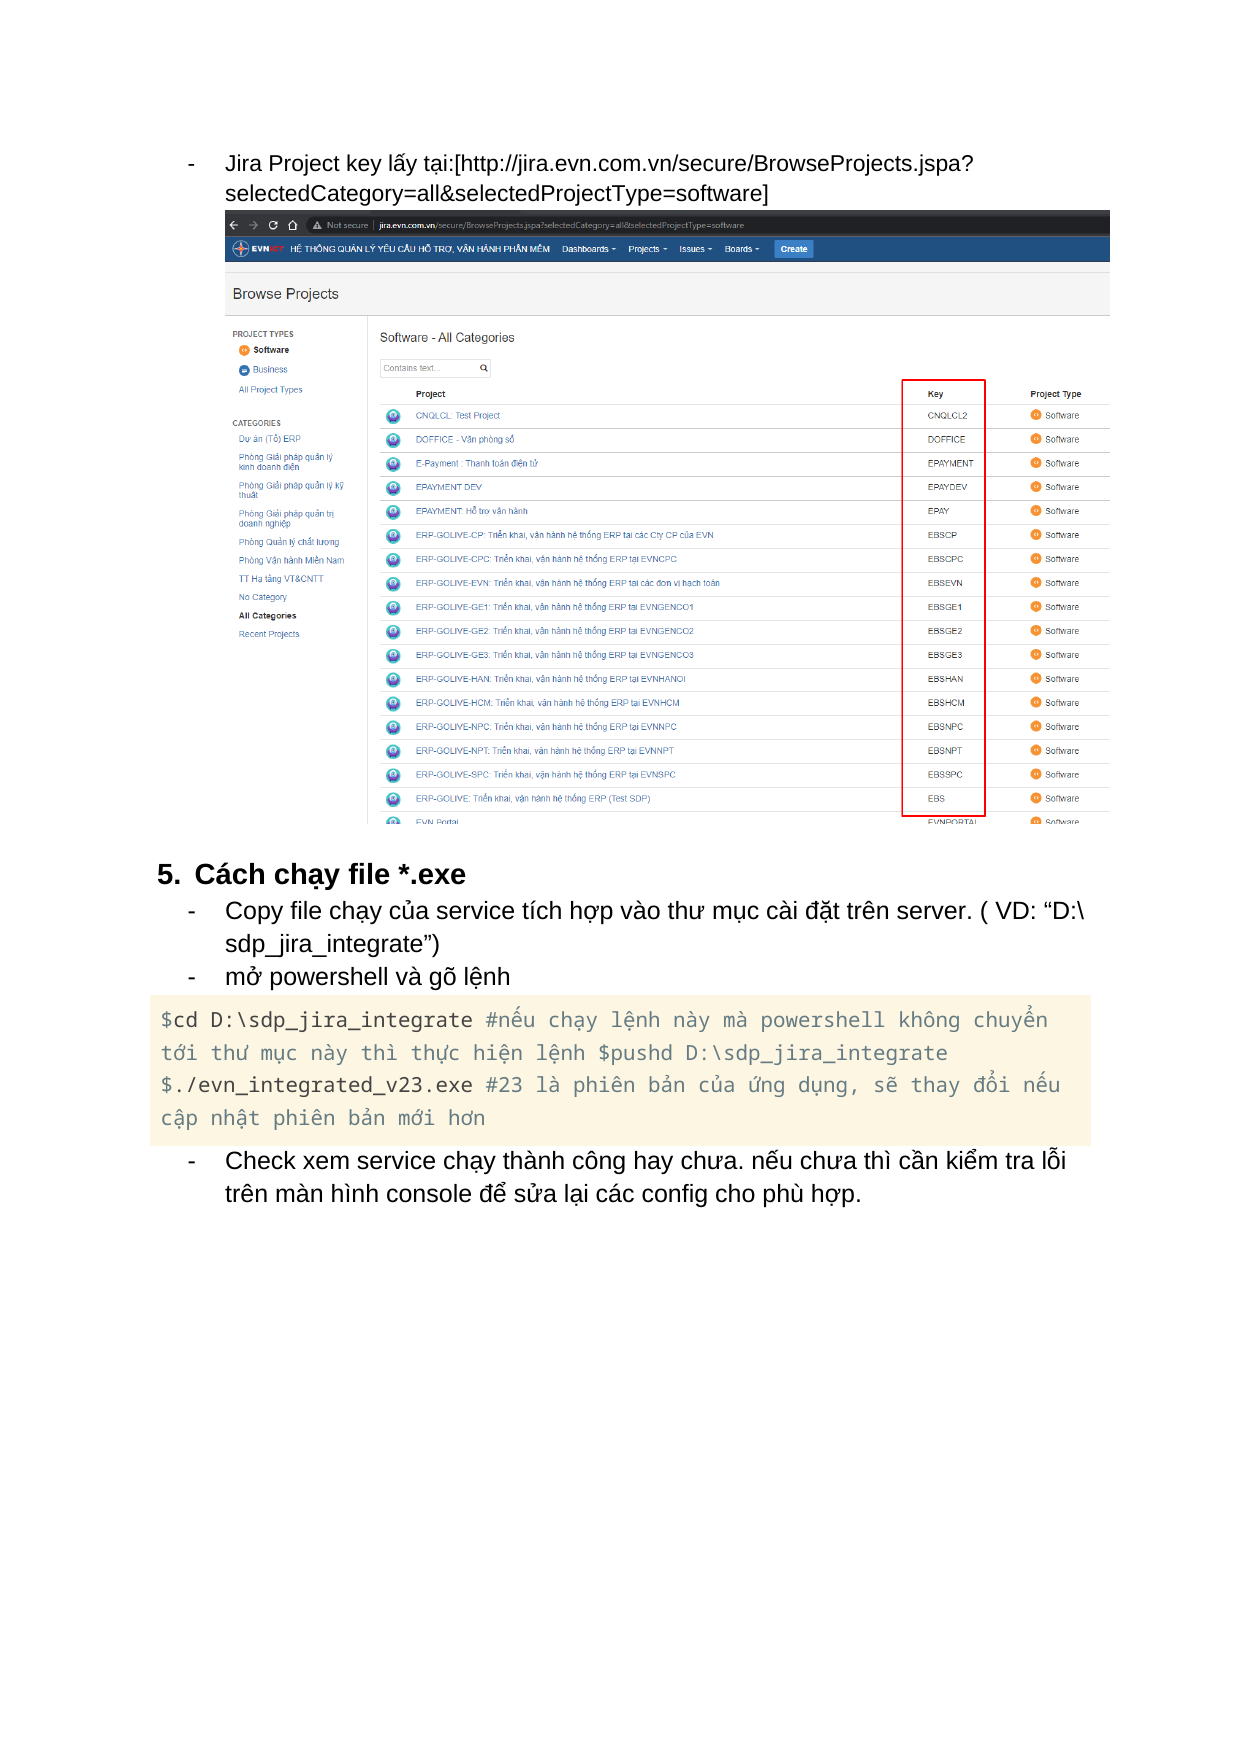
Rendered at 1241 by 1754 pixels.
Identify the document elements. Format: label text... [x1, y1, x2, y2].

list Cách chạy file *.exe [157, 857, 1090, 891]
picture [225, 210, 1110, 824]
list mở powershell và gõ lệnh [187, 962, 1090, 991]
list Copy file chạy của service tích hợp vào thư mục cài đặt trên server. ( VD: “D:\sdp_jira_integrate”) [187, 896, 1090, 958]
list Check xem service chạy thành công hay chưa. nếu chưa thì cần kiểm tra lỗi trên màn hình console để sửa lại các config cho phù hợp. [187, 1146, 1090, 1208]
table_header $cd D:\sdp_jira_integrate #nếu chạy lệnh này mà powershell không chuyển tới thư mục này thì thực hiện lệnh $pushd D:\sdp_jira_integrate $./evn_integrated_v23.exe #23 là phiên bản của ứng dụng, sẽ thay đổi nếu cập nhật phiên bản mới hơn [150, 995, 1091, 1146]
